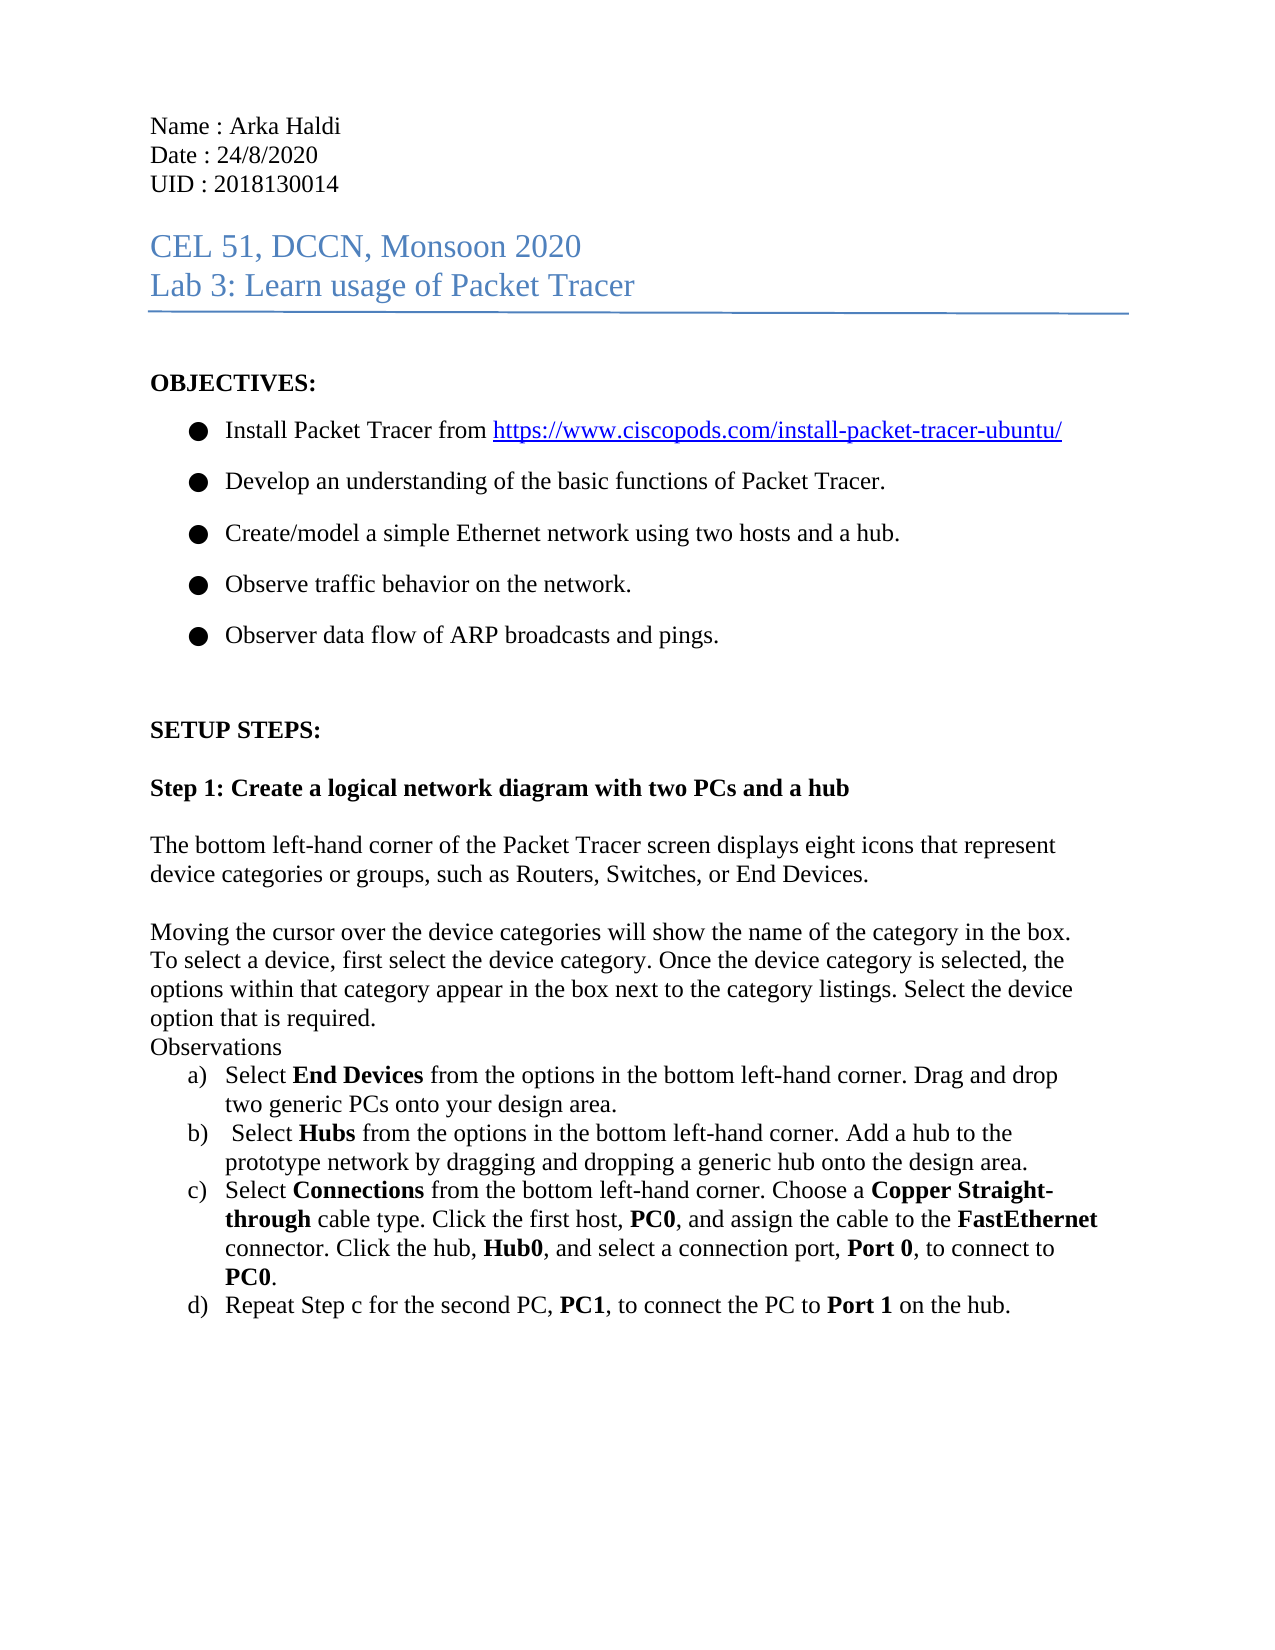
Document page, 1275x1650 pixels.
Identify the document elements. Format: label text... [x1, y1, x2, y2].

text Observations [150, 1032, 1100, 1060]
list Repeat Step c for the second PC, PC1, to connect the PC to Port 1 on the hub. [187, 1290, 1100, 1319]
list Observer data flow of ARP broadcasts and pings. [187, 607, 1100, 658]
text Step 1: Create a logical network diagram with two PCs and a hub [150, 773, 1100, 802]
text Moving the cursor over the device categories will show the name of the category in the box. To select a device, first select the device category. Once the device category is selected, the options within that category appear in the box next to the category listings. Select the device option that is required. [150, 917, 1100, 1032]
list Select Hubs from the options in the bottom left-hand corner. Add a hub to the prototype network by dragging and dropping a generic hub onto the design area. [187, 1118, 1100, 1175]
text UID : 2018130014 [150, 169, 1100, 198]
text CEL 51, DCCN, Monsoon 2020 [150, 226, 1100, 265]
text Name : Arka Haldi [150, 111, 1100, 140]
list Select Connections from the bottom left-hand corner. Choose a Copper Straight-through cable type. Click the first host, PC0, and assign the cable to the FastEthernet connector. Click the hub, Hub0, and select a connection port, Port 0, to connect to PC0. [187, 1175, 1100, 1290]
text SETUP STEPS: [150, 715, 1100, 744]
text OBJECTIVES: [150, 368, 1100, 397]
list Select End Devices from the options in the bottom left-hand corner. Drag and drop two generic PCs onto your design area. [187, 1060, 1100, 1118]
list Create/model a simple Ethernet network using two hosts and a hub. [187, 504, 1100, 555]
list Install Packet Tracer from https://www.ciscopods.com/install-packet-tracer-ubuntu/ [187, 402, 1100, 453]
list Observe traffic behavior on the network. [187, 555, 1100, 607]
text Lab 3: Learn usage of Packet Tracer [150, 265, 1100, 303]
list Develop an understanding of the basic functions of Packet Tracer. [187, 453, 1100, 504]
text The bottom left-hand corner of the Packet Tracer screen displays eight icons that represent device categories or groups, such as Routers, Switches, or End Devices. [150, 830, 1100, 888]
text Date : 24/8/2020 [150, 140, 1100, 169]
